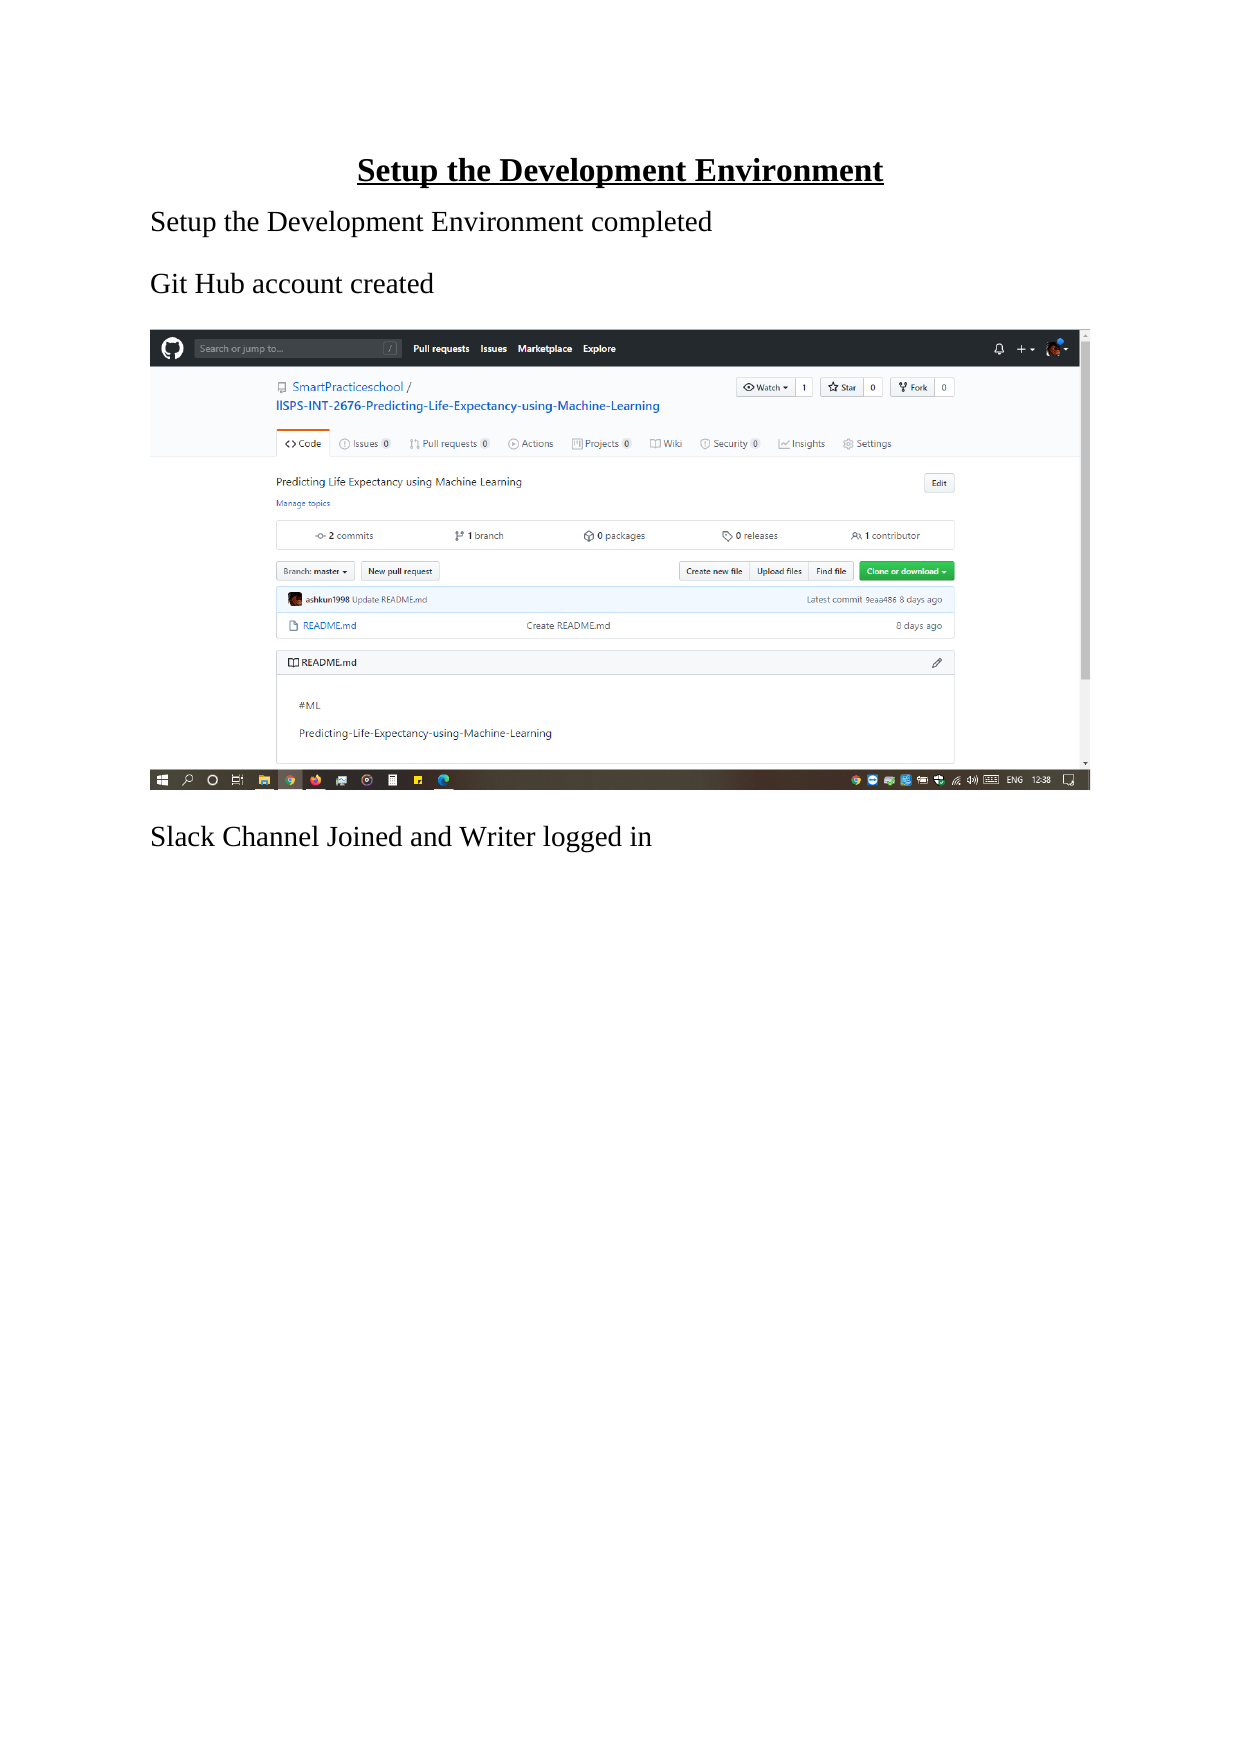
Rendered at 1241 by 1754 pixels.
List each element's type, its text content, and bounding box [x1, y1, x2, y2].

subtitle Setup the Development Environment [150, 150, 1090, 188]
text Slack Channel Joined and Writer logged in [150, 819, 1090, 853]
text Git Hub account created [150, 267, 1090, 300]
picture [150, 329, 1091, 790]
text Setup the Development Environment completed [583, 204, 1090, 237]
